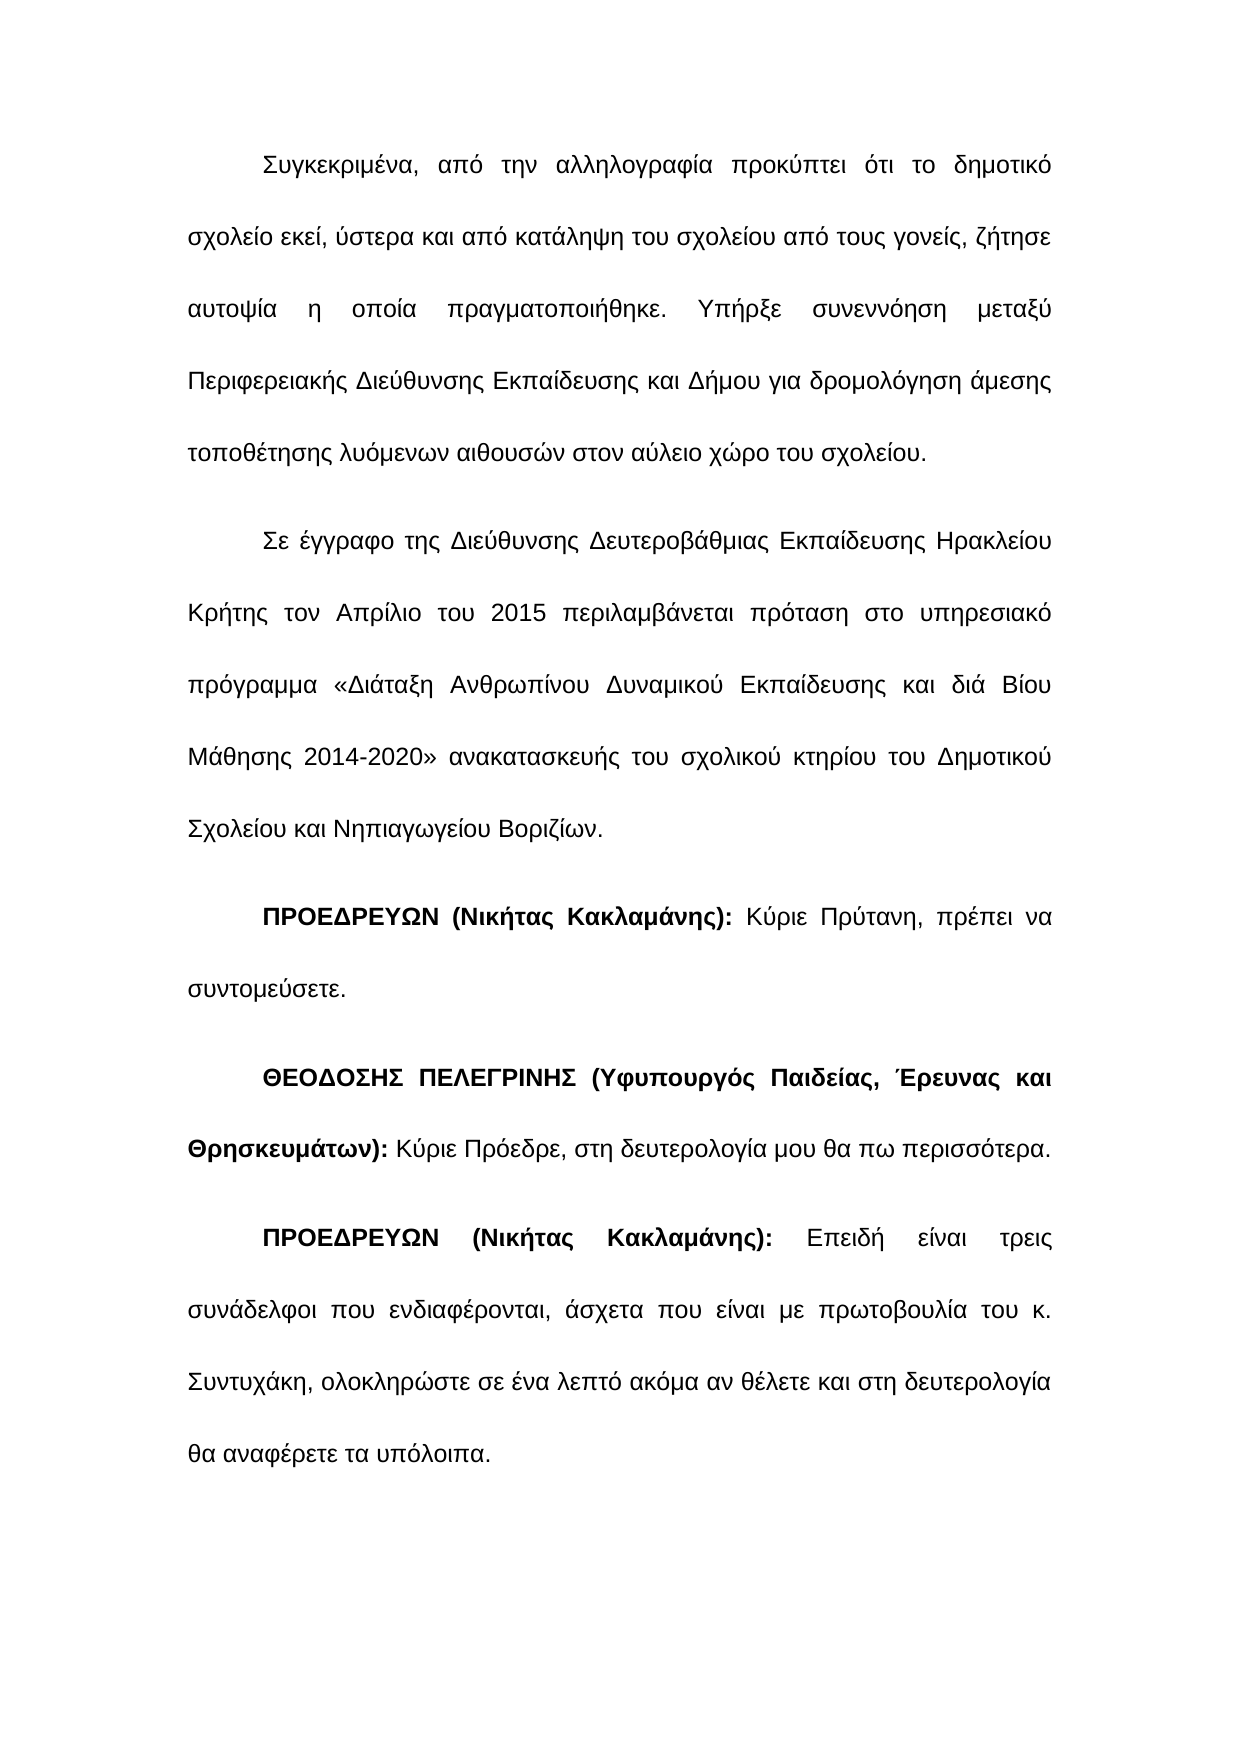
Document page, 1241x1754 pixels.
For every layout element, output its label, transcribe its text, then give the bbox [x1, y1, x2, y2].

text ΘΕΟΔΟΣΗΣ ΠΕΛΕΓΡΙΝΗΣ (Υφυπουργός Παιδείας, Έρευνας και Θρησκευμάτων): Κύριε Πρόεδρε, στη δευτερολογία μου θα πω περισσότερα. [187, 1062, 1053, 1163]
text Συγκεκριμένα, από την αλληλογραφία προκύπτει ότι το δημοτικό σχολείο εκεί, ύστερα και από κατάληψη του σχολείου από τους γονείς, ζήτησε αυτοψία η οποία πραγματοποιήθηκε. Υπήρξε συνεννόηση μεταξύ Περιφερειακής Διεύθυνσης Εκπαίδευσης και Δήμου για δρομολόγηση άμεσης τοποθέτησης λυόμενων αιθουσών στον αύλειο χώρο του σχολείου. [187, 150, 1053, 466]
text ΠΡΟΕΔΡΕΥΩΝ (Νικήτας Κακλαμάνης): Κύριε Πρύτανη, πρέπει να συντομεύσετε. [187, 902, 1053, 1003]
text ΠΡΟΕΔΡΕΥΩΝ (Νικήτας Κακλαμάνης): Επειδή είναι τρεις συνάδελφοι που ενδιαφέρονται, άσχετα που είναι με πρωτοβουλία του κ. Συντυχάκη, ολοκληρώστε σε ένα λεπτό ακόμα αν θέλετε και στη δευτερολογία θα αναφέρετε τα υπόλοιπα. [187, 1223, 1053, 1467]
text Σε έγγραφο της Διεύθυνσης Δευτεροβάθμιας Εκπαίδευσης Ηρακλείου Κρήτης τον Απρίλιο του 2015 περιλαμβάνεται πρόταση στο υπηρεσιακό πρόγραμμα «Διάταξη Ανθρωπίνου Δυναμικού Εκπαίδευσης και διά Βίου Μάθησης 2014-2020» ανακατασκευής του σχολικού κτηρίου του Δημοτικού Σχολείου και Νηπιαγωγείου Βοριζίων. [187, 526, 1053, 842]
